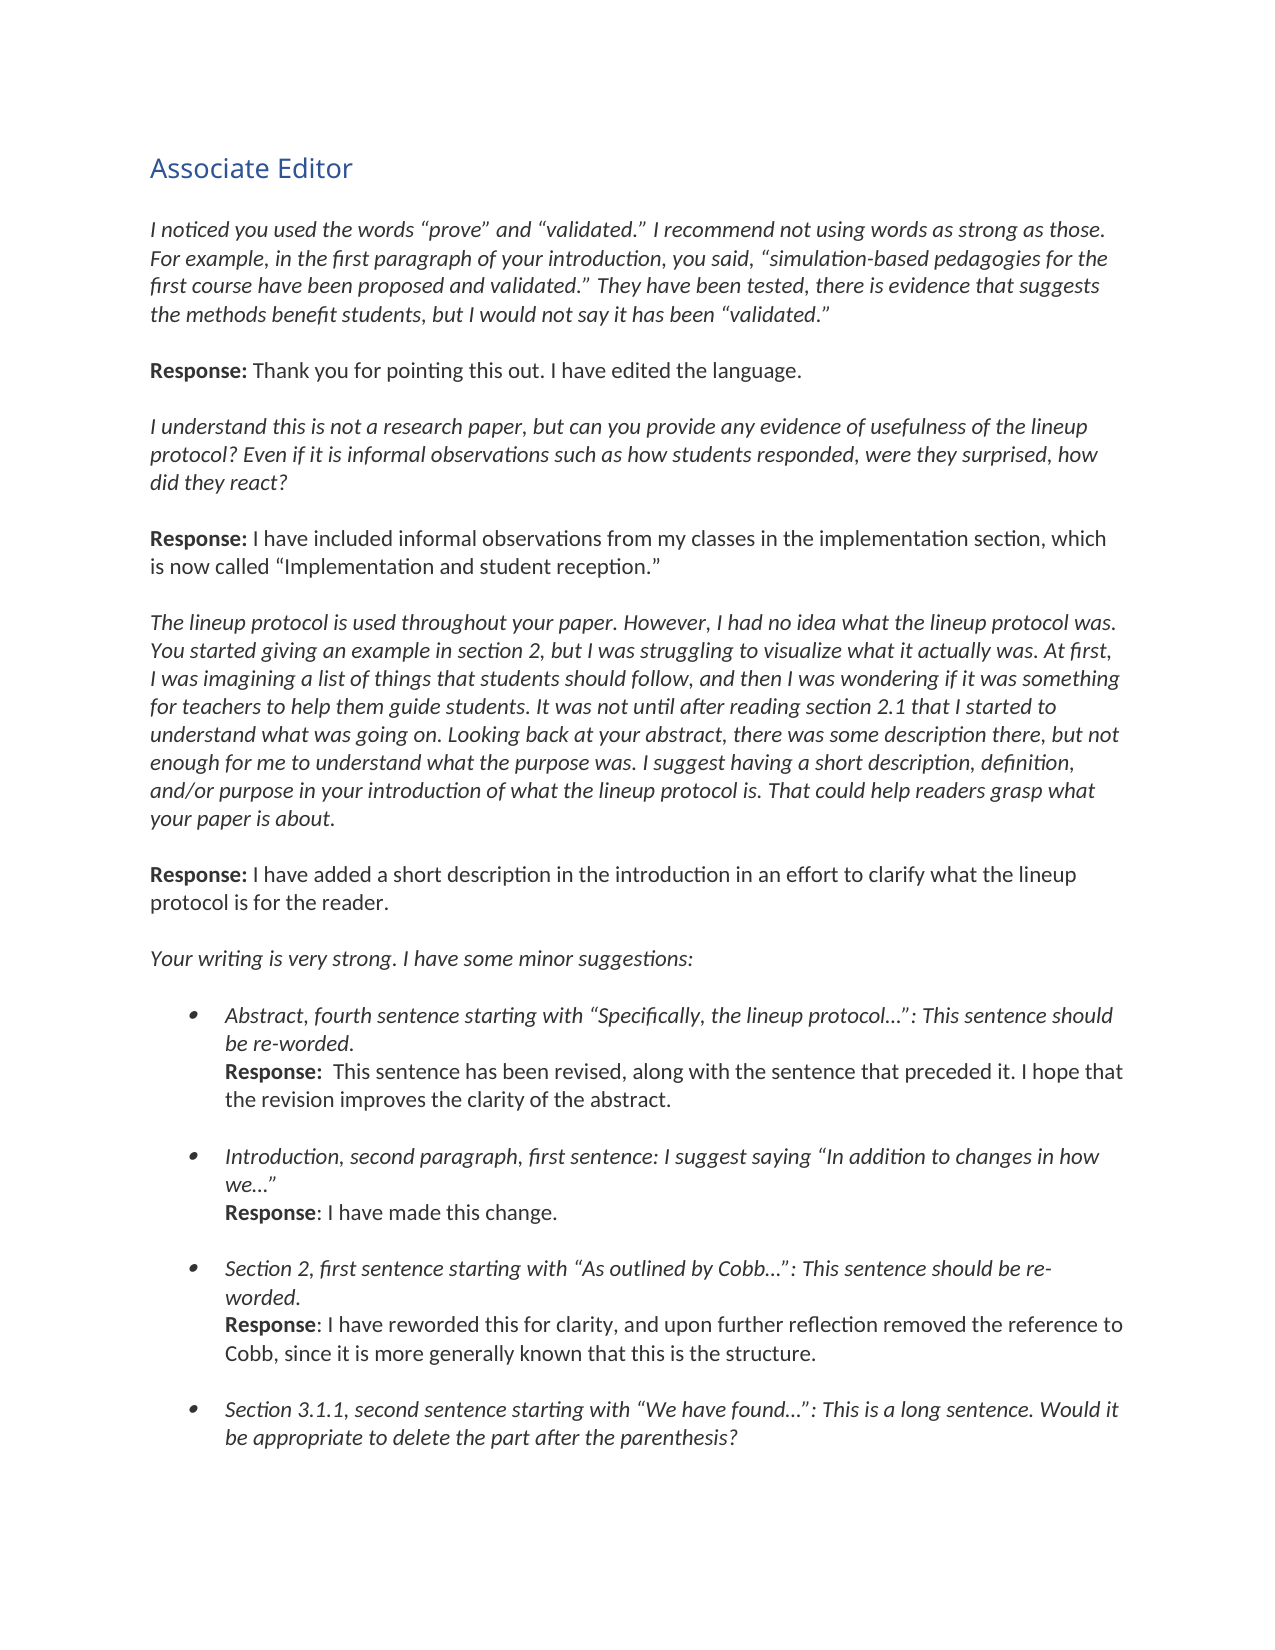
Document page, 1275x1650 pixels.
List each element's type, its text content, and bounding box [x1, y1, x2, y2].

text I noticed you used the words “prove” and “validated.” I recommend not using words as strong as those. For example, in the first paragraph of your introduction, you said, “simulation-based pedagogies for the first course have been proposed and validated.” They have been tested, there is evidence that suggests the methods benefit students, but I would not say it has been “validated.” [150, 216, 1125, 328]
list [187, 1395, 1125, 1451]
text Response: Thank you for pointing this out. I have edited the language. I understand this is not a research paper, but can you provide any evidence of usefulness of the lineup protocol? Even if it is informal observations such as how students responded, were they surprised, how did they react? [150, 356, 1125, 496]
text Response: I have added a short description in the introduction in an effort to clarify what the lineup protocol is for the reader. Your writing is very strong. I have some minor suggestions: [150, 860, 1125, 1001]
list Section 2, first sentence starting with “As outlined by Cobb…”: This sentence should be re-worded. Response: I have reworded this for clarity, and upon further reflection removed the reference to Cobb, since it is more generally known that this is the structure. [187, 1254, 1125, 1395]
list Introduction, second paragraph, first sentence: I suggest saying “In addition to changes in how we…” Response: I have made this change. [187, 1142, 1125, 1254]
subtitle Associate Editor [150, 150, 1125, 187]
list Abstract, fourth sentence starting with “Specifically, the lineup protocol…”: This sentence should be re-worded. [187, 1001, 1125, 1057]
list Response: This sentence has been revised, along with the sentence that preceded it. I hope that the revision improves the clarity of the abstract. [225, 1057, 1125, 1142]
text Response: I have included informal observations from my classes in the implementation section, which is now called “Implementation and student reception.” The lineup protocol is used throughout your paper. However, I had no idea what the lineup protocol was. You started giving an example in section 2, but I was struggling to visualize what it actually was. At first, I was imagining a list of things that students should follow, and then I was wondering if it was something for teachers to help them guide students. It was not until after reading section 2.1 that I started to understand what was going on. Looking back at your abstract, there was some description there, but not enough for me to understand what the purpose was. I suggest having a short description, definition, and/or purpose in your introduction of what the lineup protocol is. That could help readers grasp what your paper is about. [150, 524, 1125, 832]
